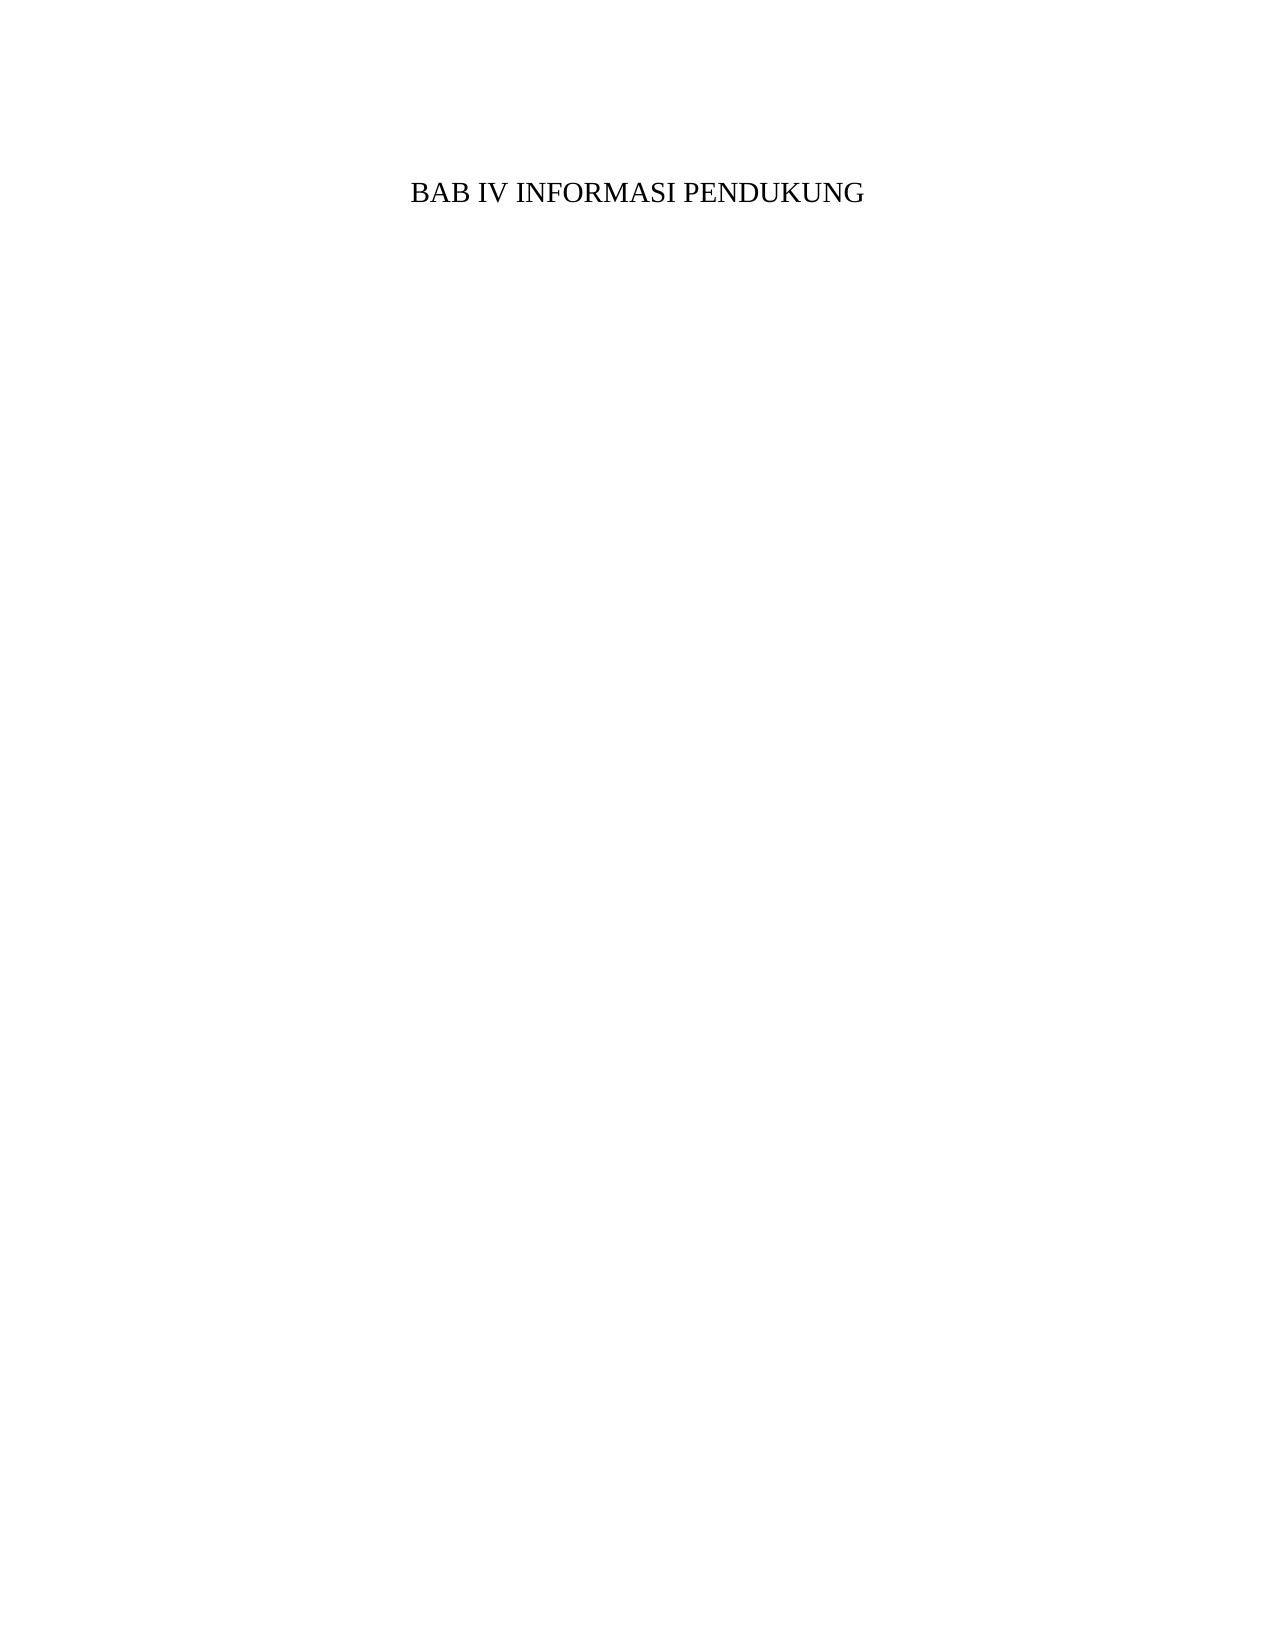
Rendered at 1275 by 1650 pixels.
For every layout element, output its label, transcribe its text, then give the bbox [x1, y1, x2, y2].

subtitle BAB IV INFORMASI PENDUKUNG [150, 175, 1125, 208]
